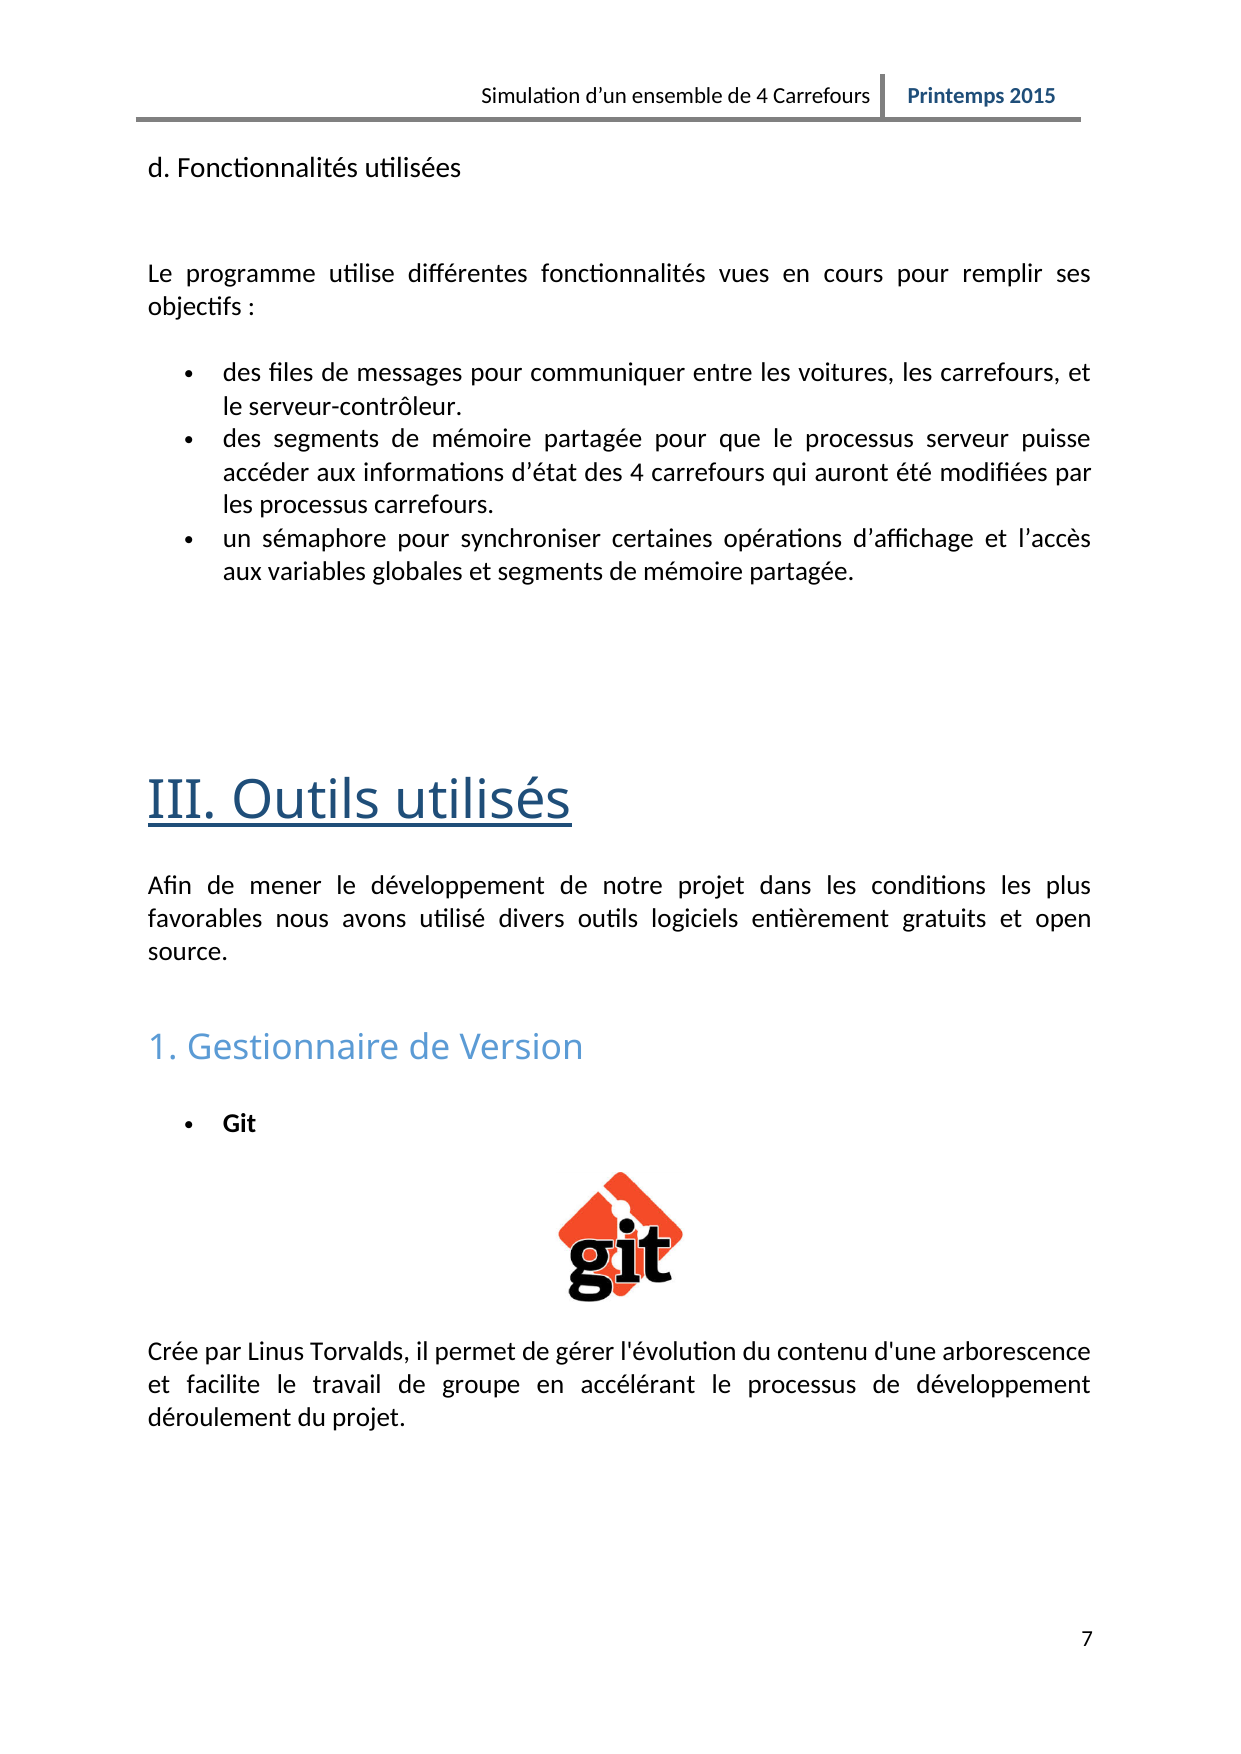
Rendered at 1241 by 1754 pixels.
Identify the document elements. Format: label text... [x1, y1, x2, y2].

list Git [185, 1106, 1093, 1139]
picture [555, 1172, 685, 1302]
list un sémaphore pour synchroniser certaines opérations d’affichage et l’accès aux variables globales et segments de mémoire partagée. [185, 521, 1093, 587]
subtitle d. Fonctionnalités utilisées [148, 149, 1093, 185]
text Le programme utilise différentes fonctionnalités vues en cours pour remplir ses objectifs : [148, 257, 1093, 323]
subtitle III. Outils utilisés [148, 761, 1093, 834]
list des segments de mémoire partagée pour que le processus serveur puisse accéder aux informations d’état des 4 carrefours qui auront été modifiées par les processus carrefours. [185, 422, 1093, 521]
subtitle 1. Gestionnaire de Version [148, 1021, 1093, 1069]
text Crée par Linus Torvalds, il permet de gérer l'évolution du contenu d'une arborescence et facilite le travail de groupe en accélérant le processus de développement déroulement du projet. [148, 1334, 1093, 1433]
list des files de messages pour communiquer entre les voitures, les carrefours, et le serveur-contrôleur. [185, 356, 1093, 422]
text Afin de mener le développement de notre projet dans les conditions les plus favorables nous avons utilisé divers outils logiciels entièrement gratuits et open source. [148, 868, 1093, 967]
